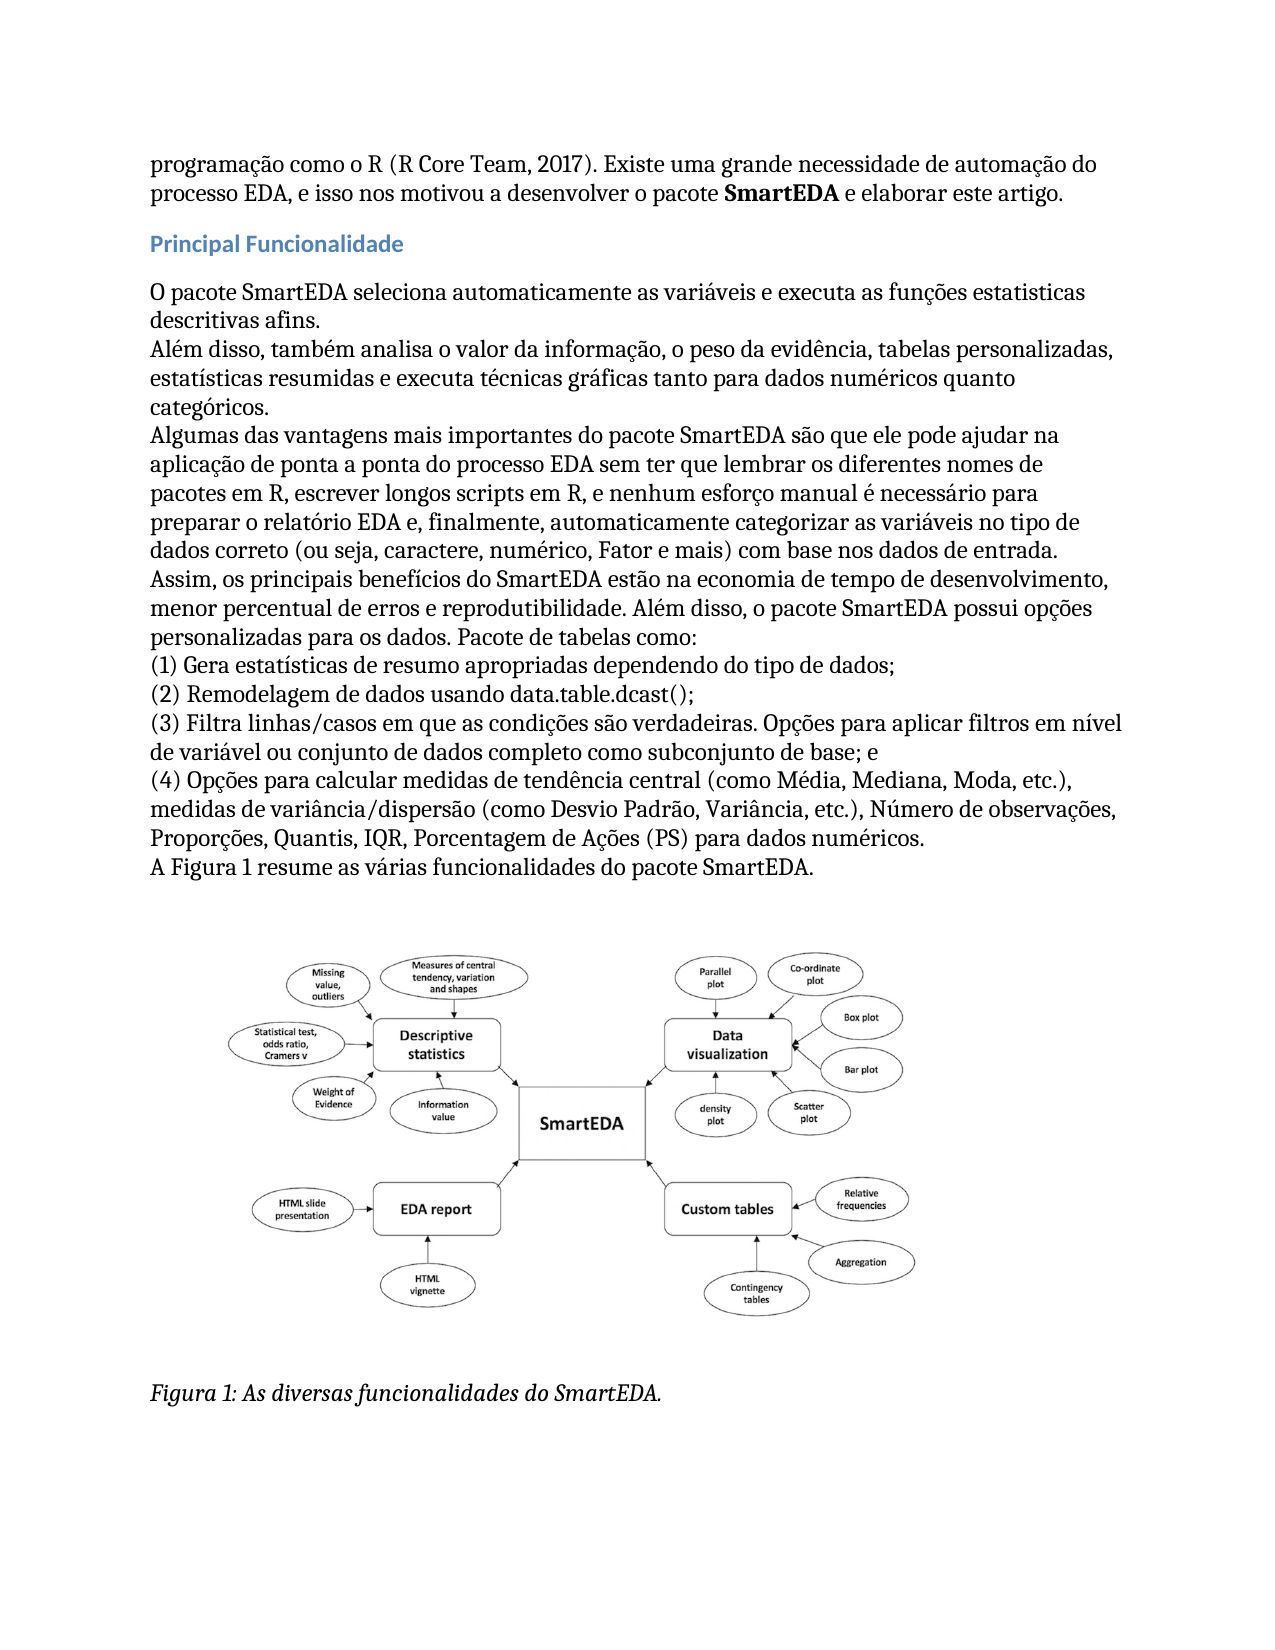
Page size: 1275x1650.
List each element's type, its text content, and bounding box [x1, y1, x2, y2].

text O pacote SmartEDA seleciona automaticamente as variáveis e executa as funções estatisticas descritivas afins. Além disso, também analisa o valor da informação, o peso da evidência, tabelas personalizadas, estatísticas resumidas e executa técnicas gráficas tanto para dados numéricos quanto categóricos. Algumas das vantagens mais importantes do pacote SmartEDA são que ele pode ajudar na aplicação de ponta a ponta do processo EDA sem ter que lembrar os diferentes nomes de pacotes em R, escrever longos scripts em R, e nenhum esforço manual é necessário para preparar o relatório EDA e, finalmente, automaticamente categorizar as variáveis no tipo de dados correto (ou seja, caractere, numérico, Fator e mais) com base nos dados de entrada. Assim, os principais benefícios do SmartEDA estão na economia de tempo de desenvolvimento, menor percentual de erros e reprodutibilidade. Além disso, o pacote SmartEDA possui opções personalizadas para os dados. Pacote de tabelas como: (1) Gera estatísticas de resumo apropriadas dependendo do tipo de dados; (2) Remodelagem de dados usando data.table.dcast(); (3) Filtra linhas/casos em que as condições são verdadeiras. Opções para aplicar filtros em nível de variável ou conjunto de dados completo como subconjunto de base; e (4) Opções para calcular medidas de tendência central (como Média, Mediana, Moda, etc.), medidas de variância/dispersão (como Desvio Padrão, Variância, etc.), Número de observações, Proporções, Quantis, IQR, Porcentagem de Ações (PS) para dados numéricos. A Figura 1 resume as várias funcionalidades do pacote SmartEDA. [150, 278, 1125, 881]
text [150, 150, 1125, 207]
text Figura 1: As diversas funcionalidades do SmartEDA. [150, 1379, 1125, 1408]
subtitle Principal Funcionalidade [150, 228, 1125, 259]
picture [168, 900, 1044, 1359]
